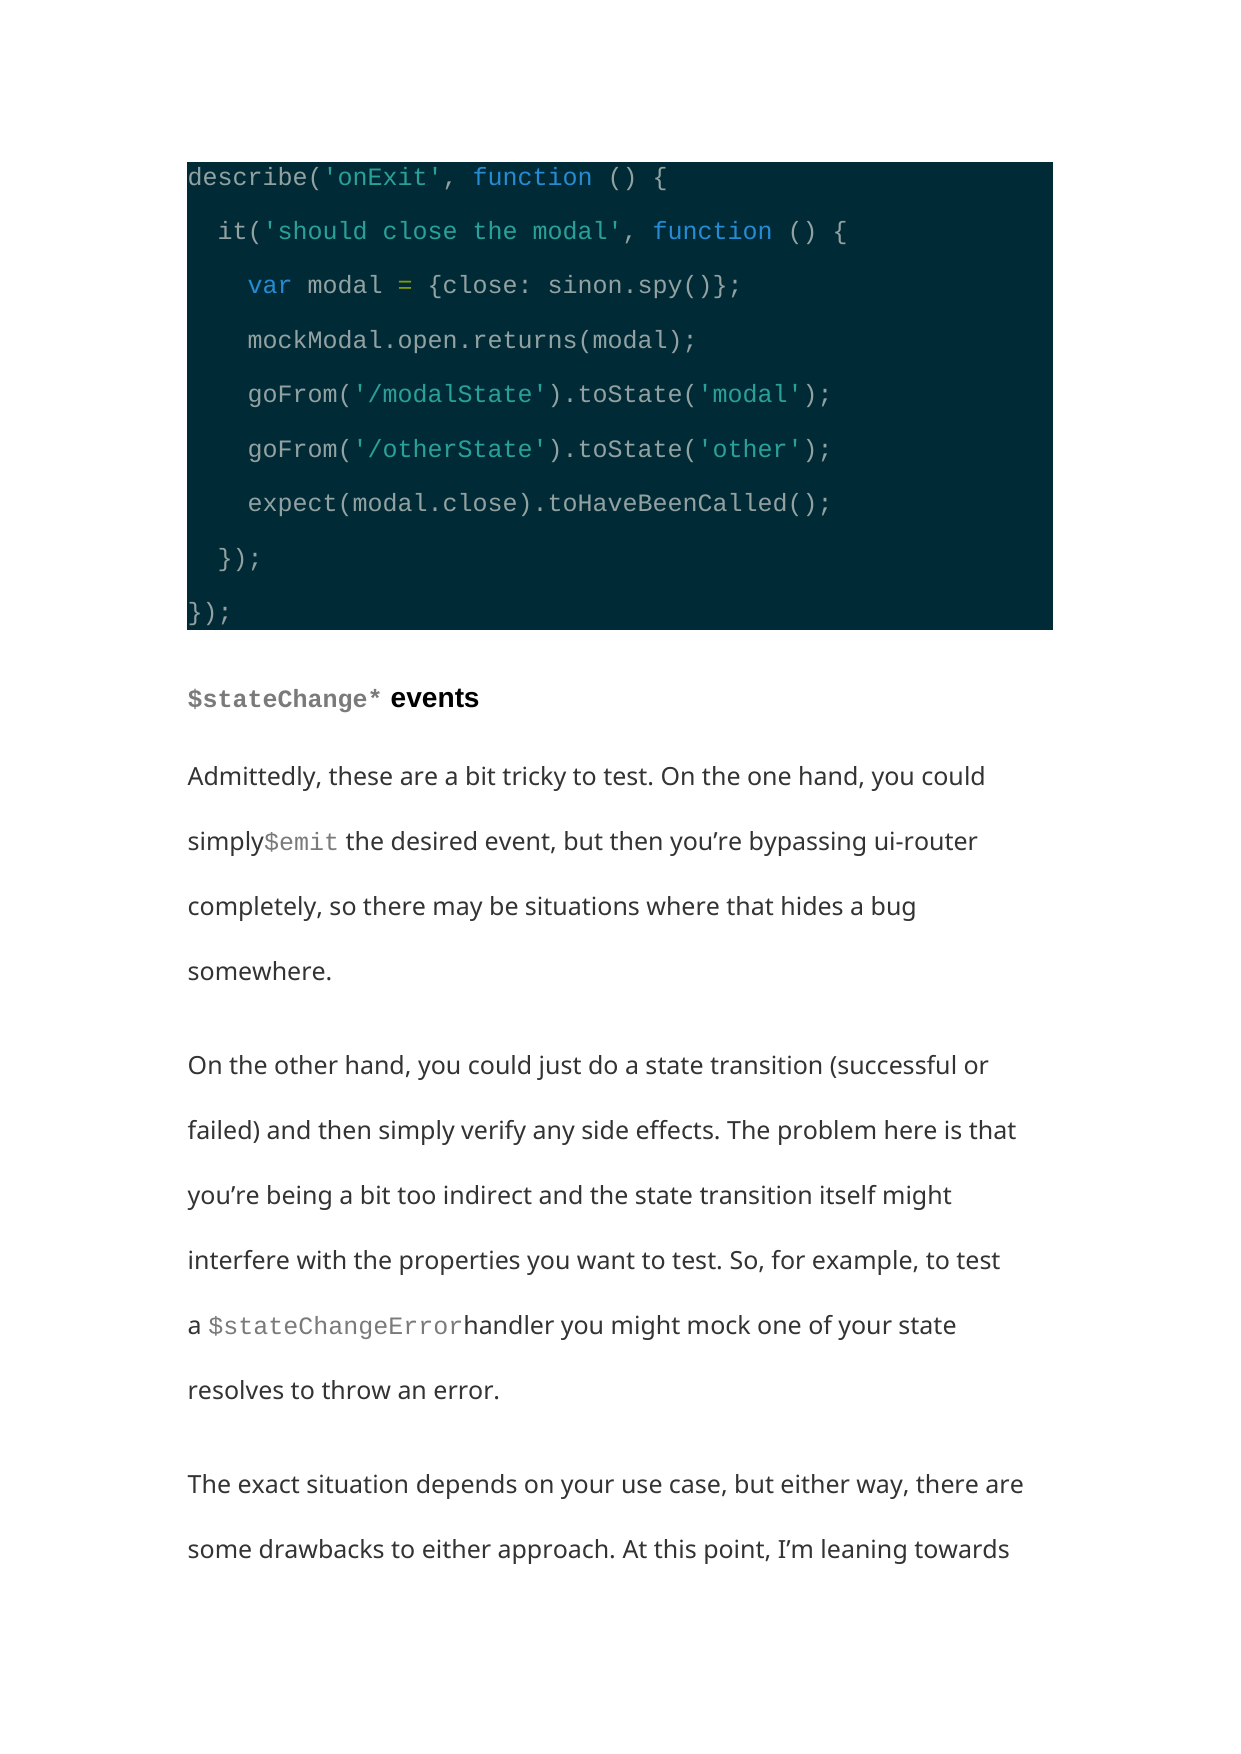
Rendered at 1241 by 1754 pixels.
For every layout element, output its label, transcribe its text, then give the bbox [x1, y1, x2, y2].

text expect(modal.close).toHaveBeenCalled(); [187, 489, 1053, 521]
text var modal = {close: sinon.spy()}; [187, 271, 1053, 303]
text goFrom('/modalState').toState('modal'); [187, 380, 1053, 412]
text On the other hand, you could just do a state transition (successful or failed) and then simply verify any side effects. The problem here is that you’re being a bit too indirect and the state transition itself might interfere with the properties you want to test. So, for example, to test a $stateChangeErrorhandler you might mock one of your state resolves to throw an error. [187, 1032, 1053, 1422]
text }); [187, 543, 1053, 576]
text Admittedly, these are a bit tricky to test. On the one hand, you could simply$emit the desired event, but then you’re bypassing ui-router completely, so there may be situations where that hides a bug somewhere. [187, 743, 1053, 1003]
text goFrom('/otherState').toState('other'); [187, 434, 1053, 467]
text it('should close the modal', function () { [187, 216, 1053, 249]
text $stateChange* events [187, 666, 1053, 731]
text }); [187, 598, 1053, 630]
text mockModal.open.returns(modal); [187, 325, 1053, 358]
text describe('onExit', function () { [187, 162, 1053, 194]
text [187, 1451, 1053, 1581]
